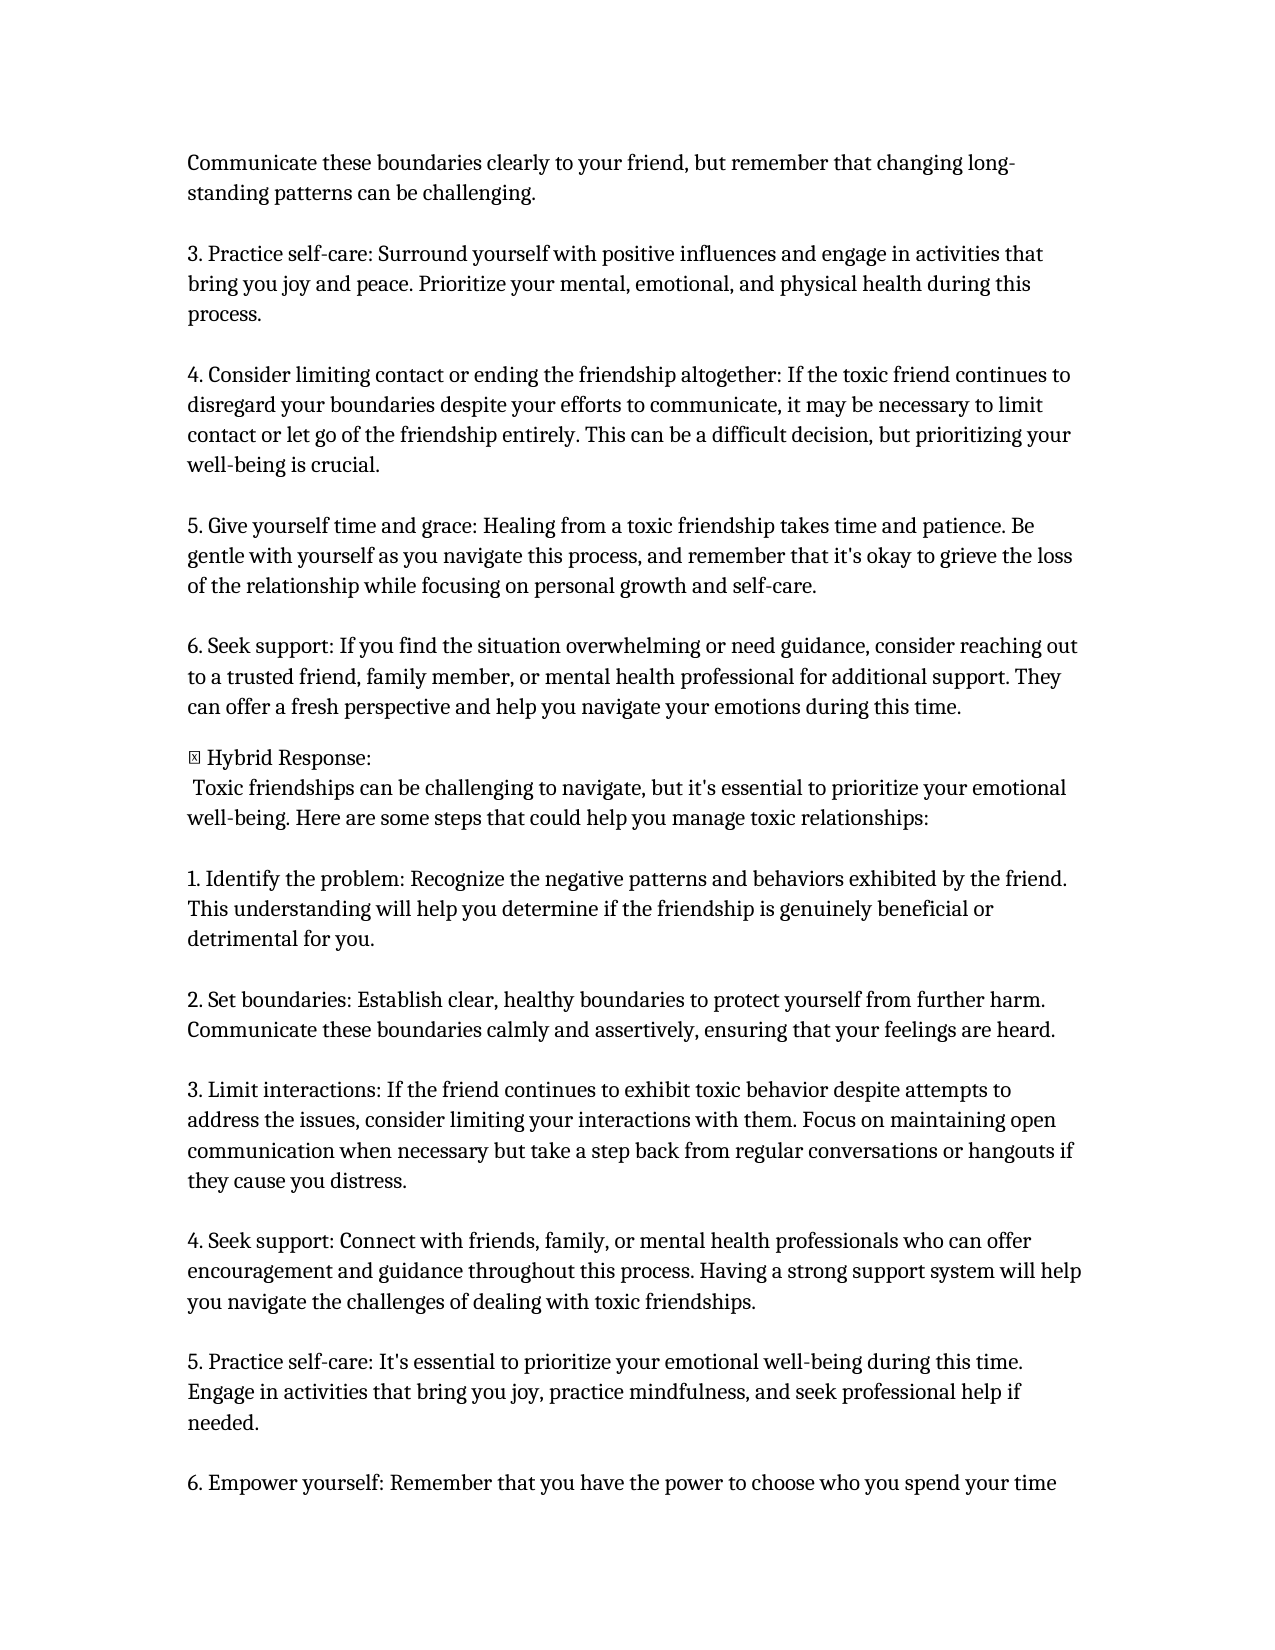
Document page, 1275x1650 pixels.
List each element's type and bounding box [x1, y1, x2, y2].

text [187, 745, 1087, 1496]
text [187, 150, 1087, 720]
